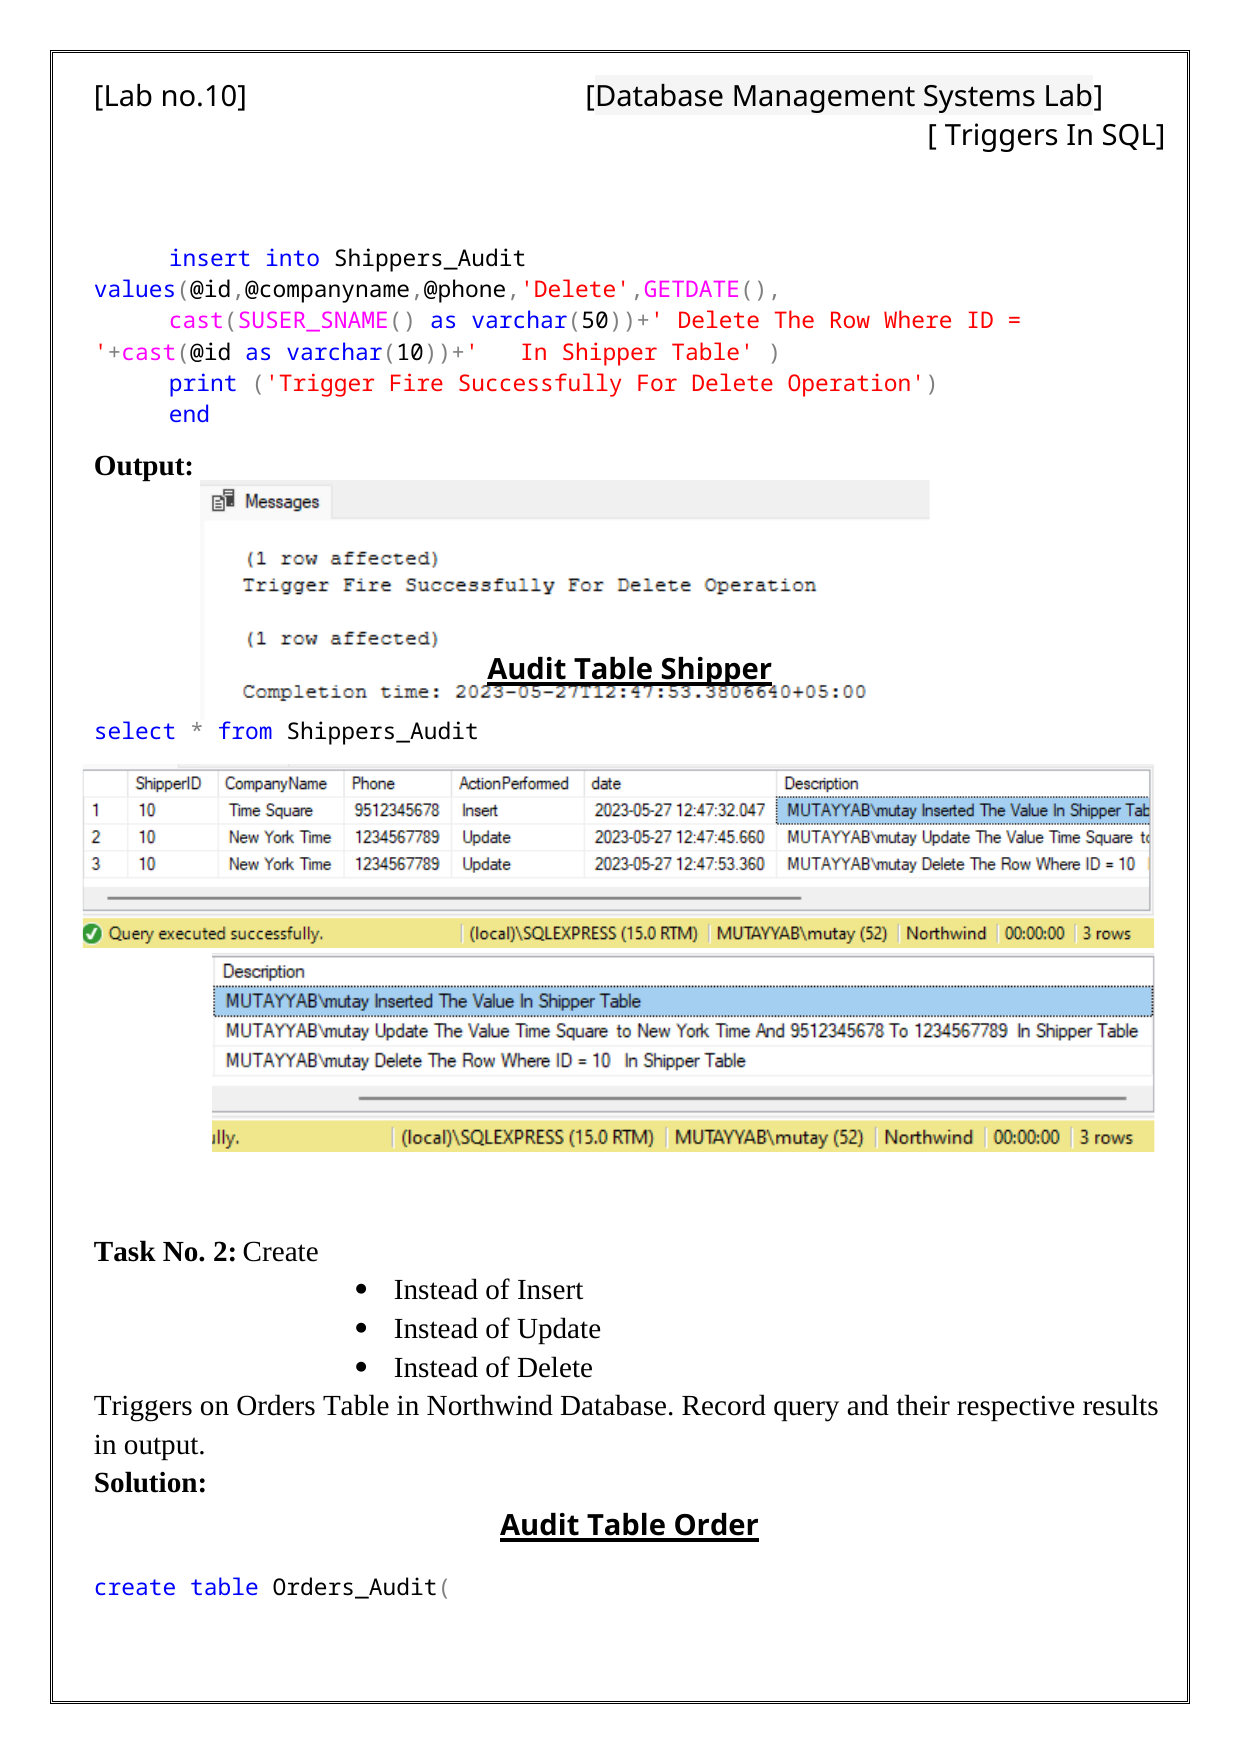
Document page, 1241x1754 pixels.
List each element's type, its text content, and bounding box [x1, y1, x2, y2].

text Triggers on Orders Table in Northwind Database. Record query and their respective results in output. [94, 1388, 1165, 1461]
list Instead of Update [356, 1311, 1165, 1345]
text print ('Trigger Fire Successfully For Delete Operation') [94, 367, 1165, 398]
picture [200, 482, 930, 648]
text Output: [94, 448, 1165, 482]
text Task No. 2: Create [94, 1234, 1165, 1267]
text Solution: [94, 1466, 1165, 1499]
text end [94, 398, 1165, 429]
text insert into Shippers_Audit values(@id,@companyname,@phone,'Delete',GETDATE(), [94, 242, 1165, 304]
picture [200, 688, 930, 715]
list Instead of Insert [356, 1272, 1165, 1306]
text Audit Table Shipper [94, 648, 1165, 688]
text cast(SUSER_SNAME() as varchar(50))+' Delete The Row Where ID = '+cast(@id as varchar(10))+' In Shipper Table' ) [94, 304, 1165, 367]
text create table Orders_Audit( [94, 1571, 1165, 1602]
list Instead of Delete [356, 1350, 1165, 1383]
picture [82, 764, 1155, 948]
text select * from Shippers_Audit [94, 715, 1165, 746]
text Audit Table Order [94, 1504, 1165, 1544]
picture [212, 953, 1155, 1152]
